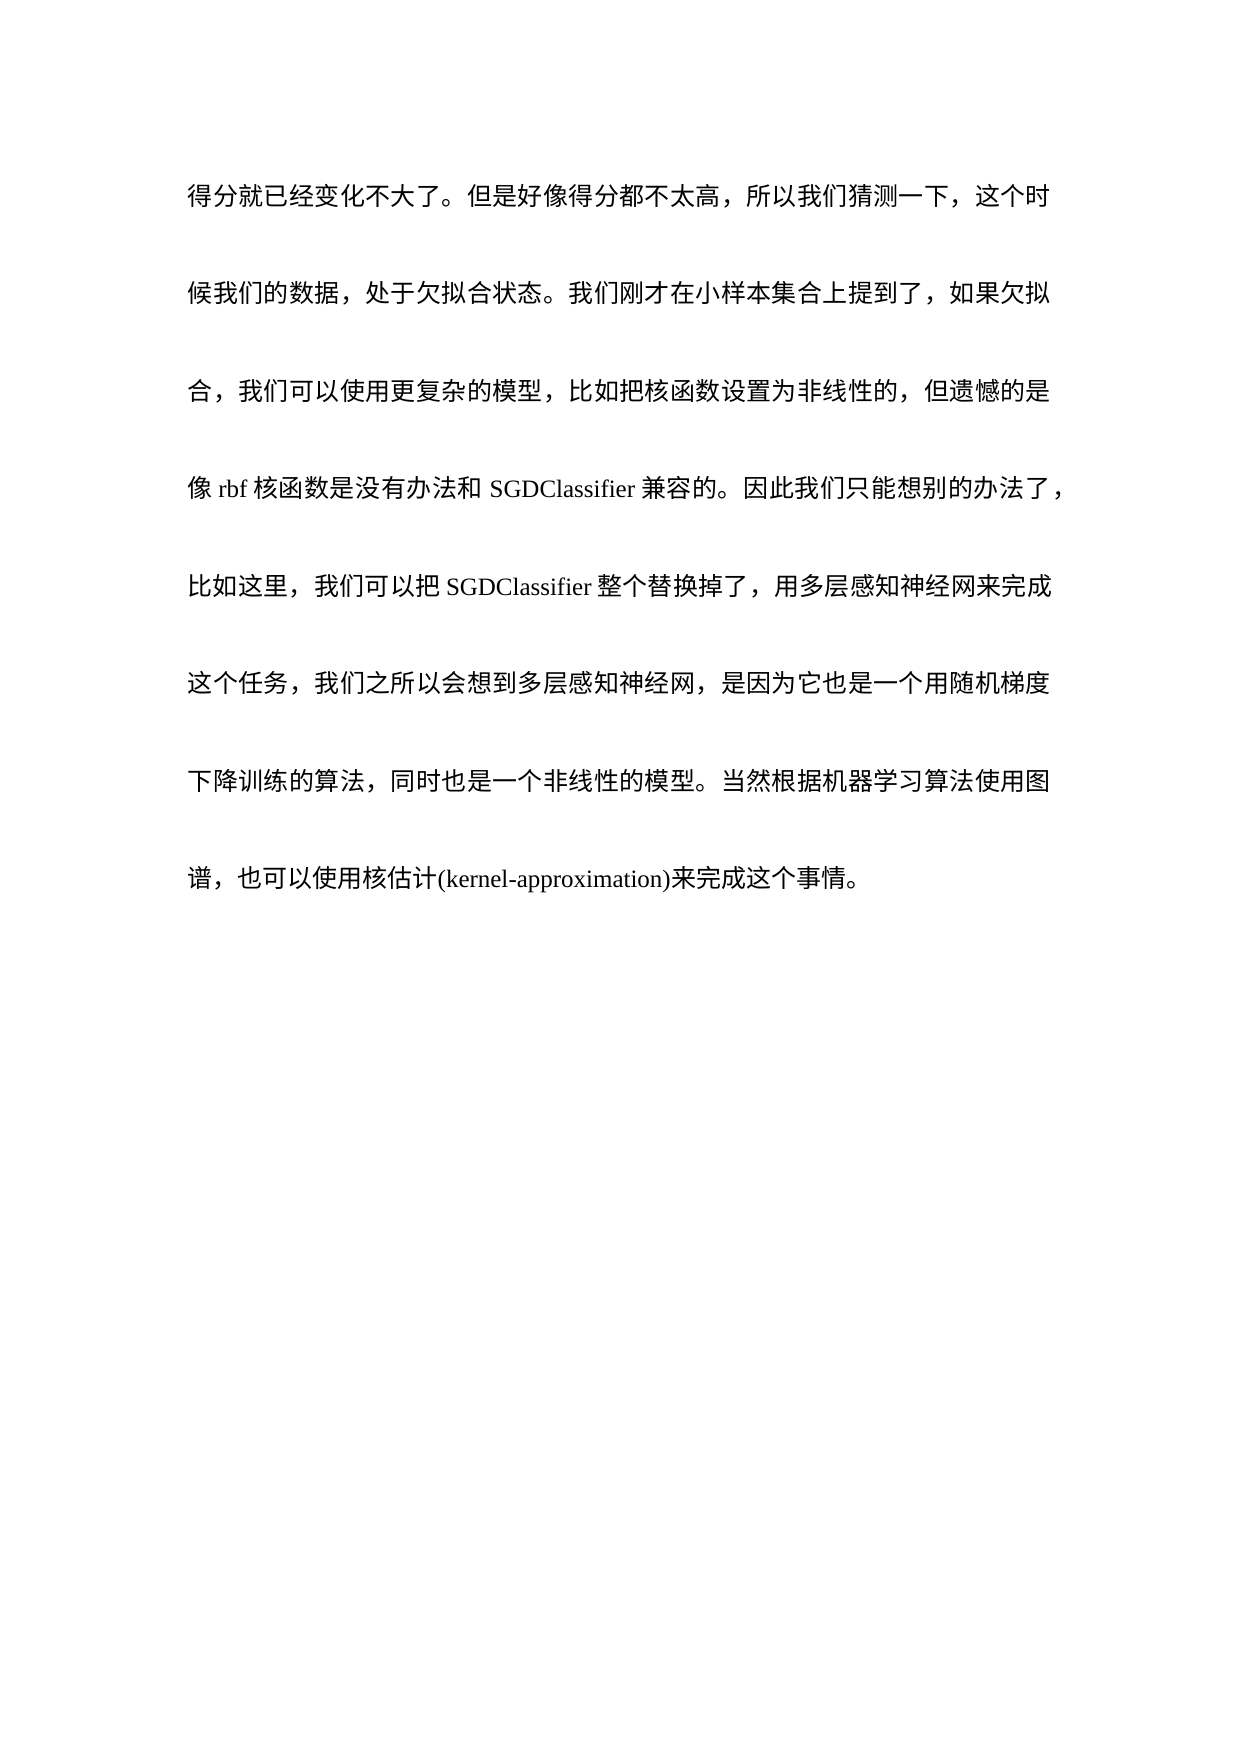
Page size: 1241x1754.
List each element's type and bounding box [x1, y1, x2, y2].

text [187, 162, 1053, 909]
